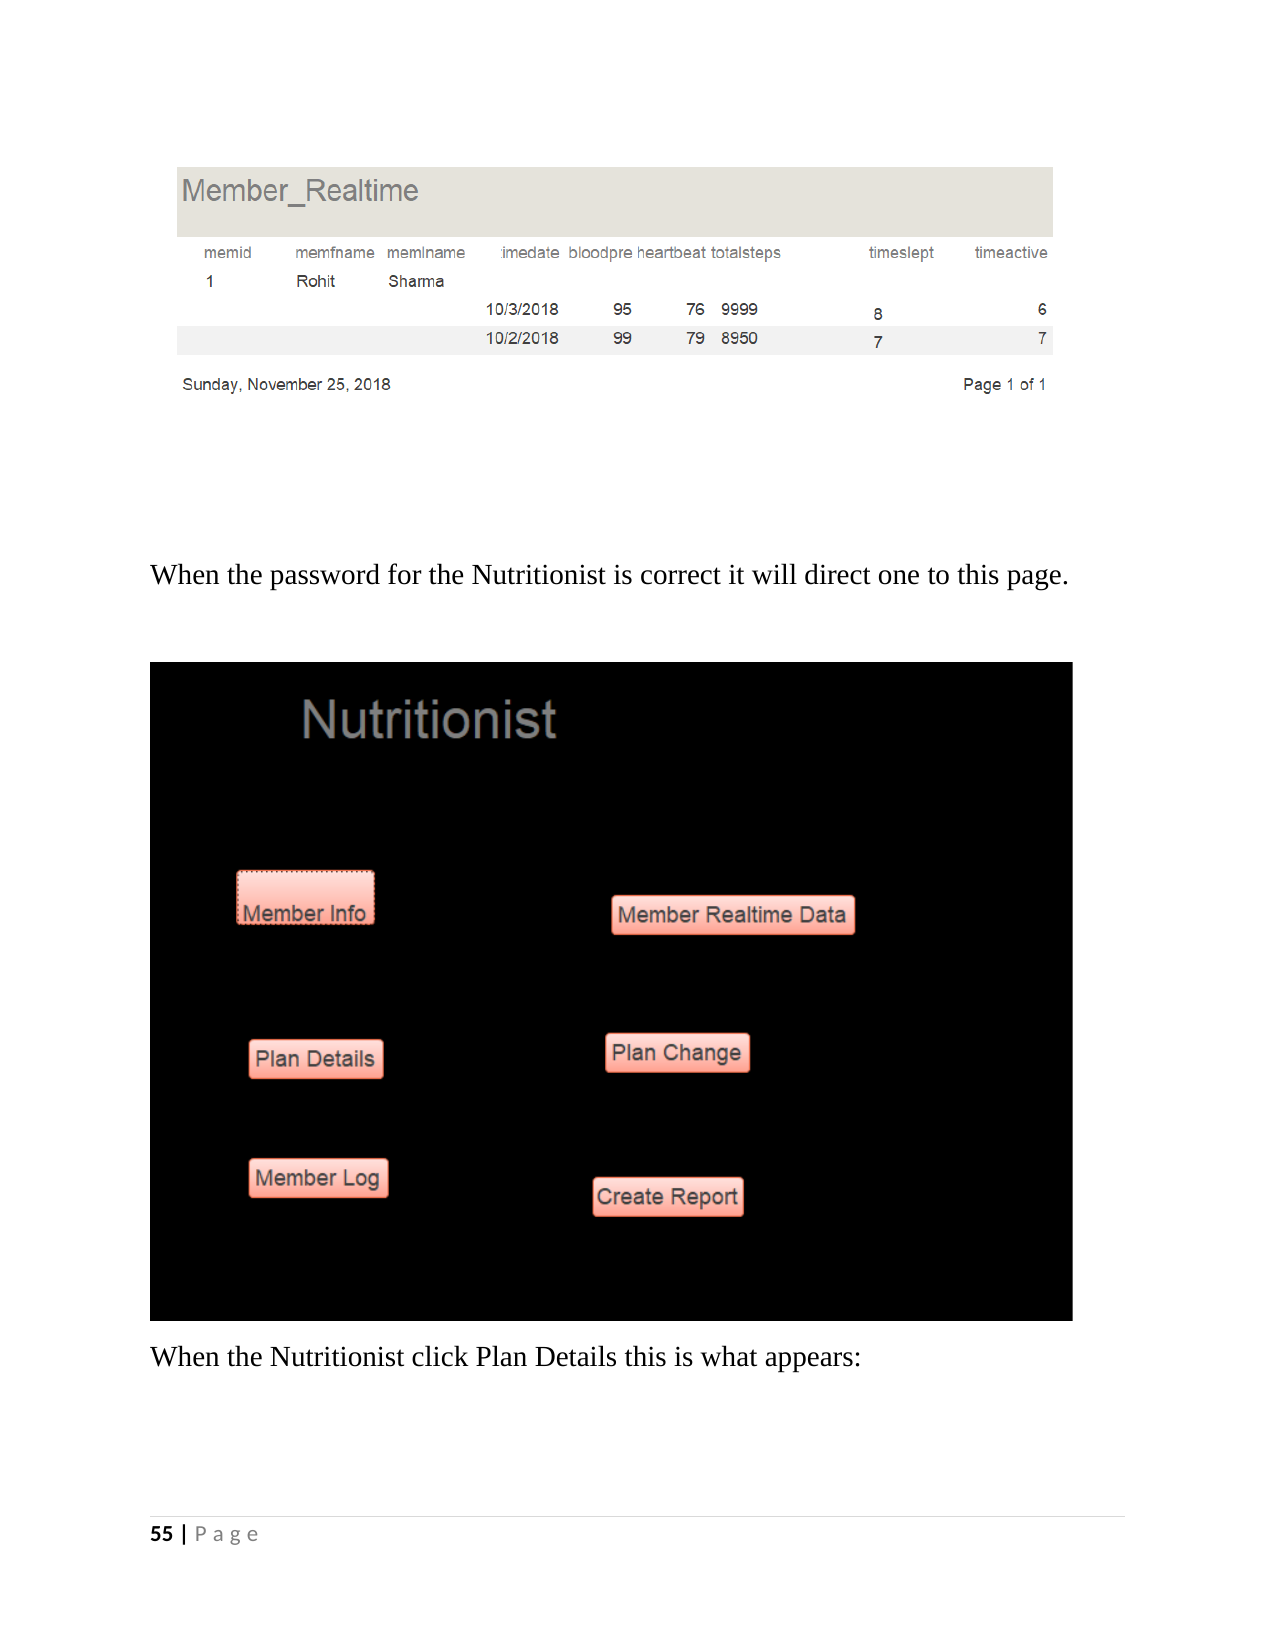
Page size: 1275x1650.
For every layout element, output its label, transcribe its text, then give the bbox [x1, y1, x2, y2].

picture [150, 150, 1125, 486]
text When the password for the Nutritionist is correct it will direct one to this page. [150, 557, 1125, 591]
picture [150, 662, 1073, 1321]
text When the Nutritionist click Plan Details this is what appears: [150, 1339, 1125, 1373]
